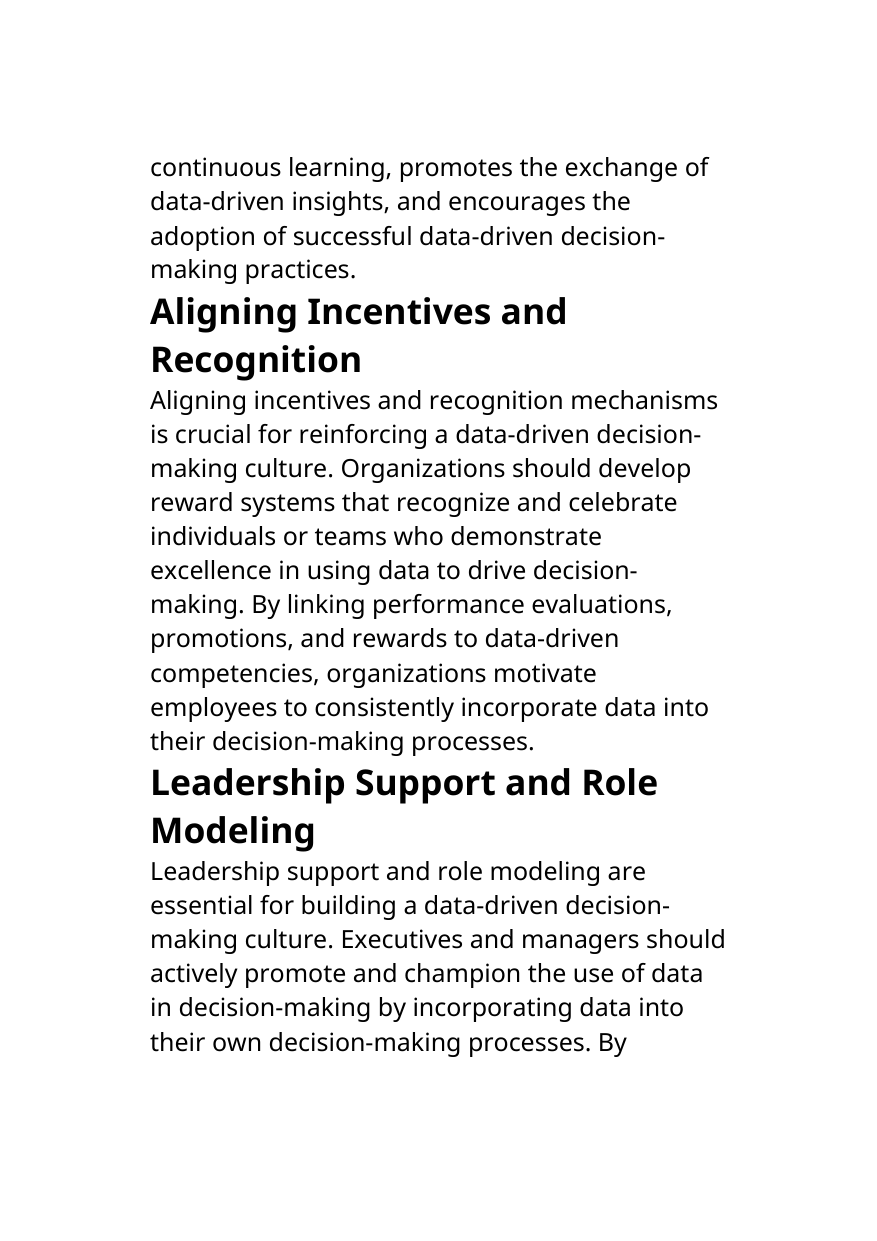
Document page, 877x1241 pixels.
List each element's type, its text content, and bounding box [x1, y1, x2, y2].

subtitle Leadership Support and Role Modeling [150, 757, 727, 854]
text Aligning incentives and recognition mechanisms is crucial for reinforcing a data-driven decision-making culture. Organizations should develop reward systems that recognize and celebrate individuals or teams who demonstrate excellence in using data to drive decision-making. By linking performance evaluations, promotions, and rewards to data-driven competencies, organizations motivate employees to consistently incorporate data into their decision-making processes. [150, 383, 727, 757]
subtitle Aligning Incentives and Recognition [150, 286, 727, 383]
